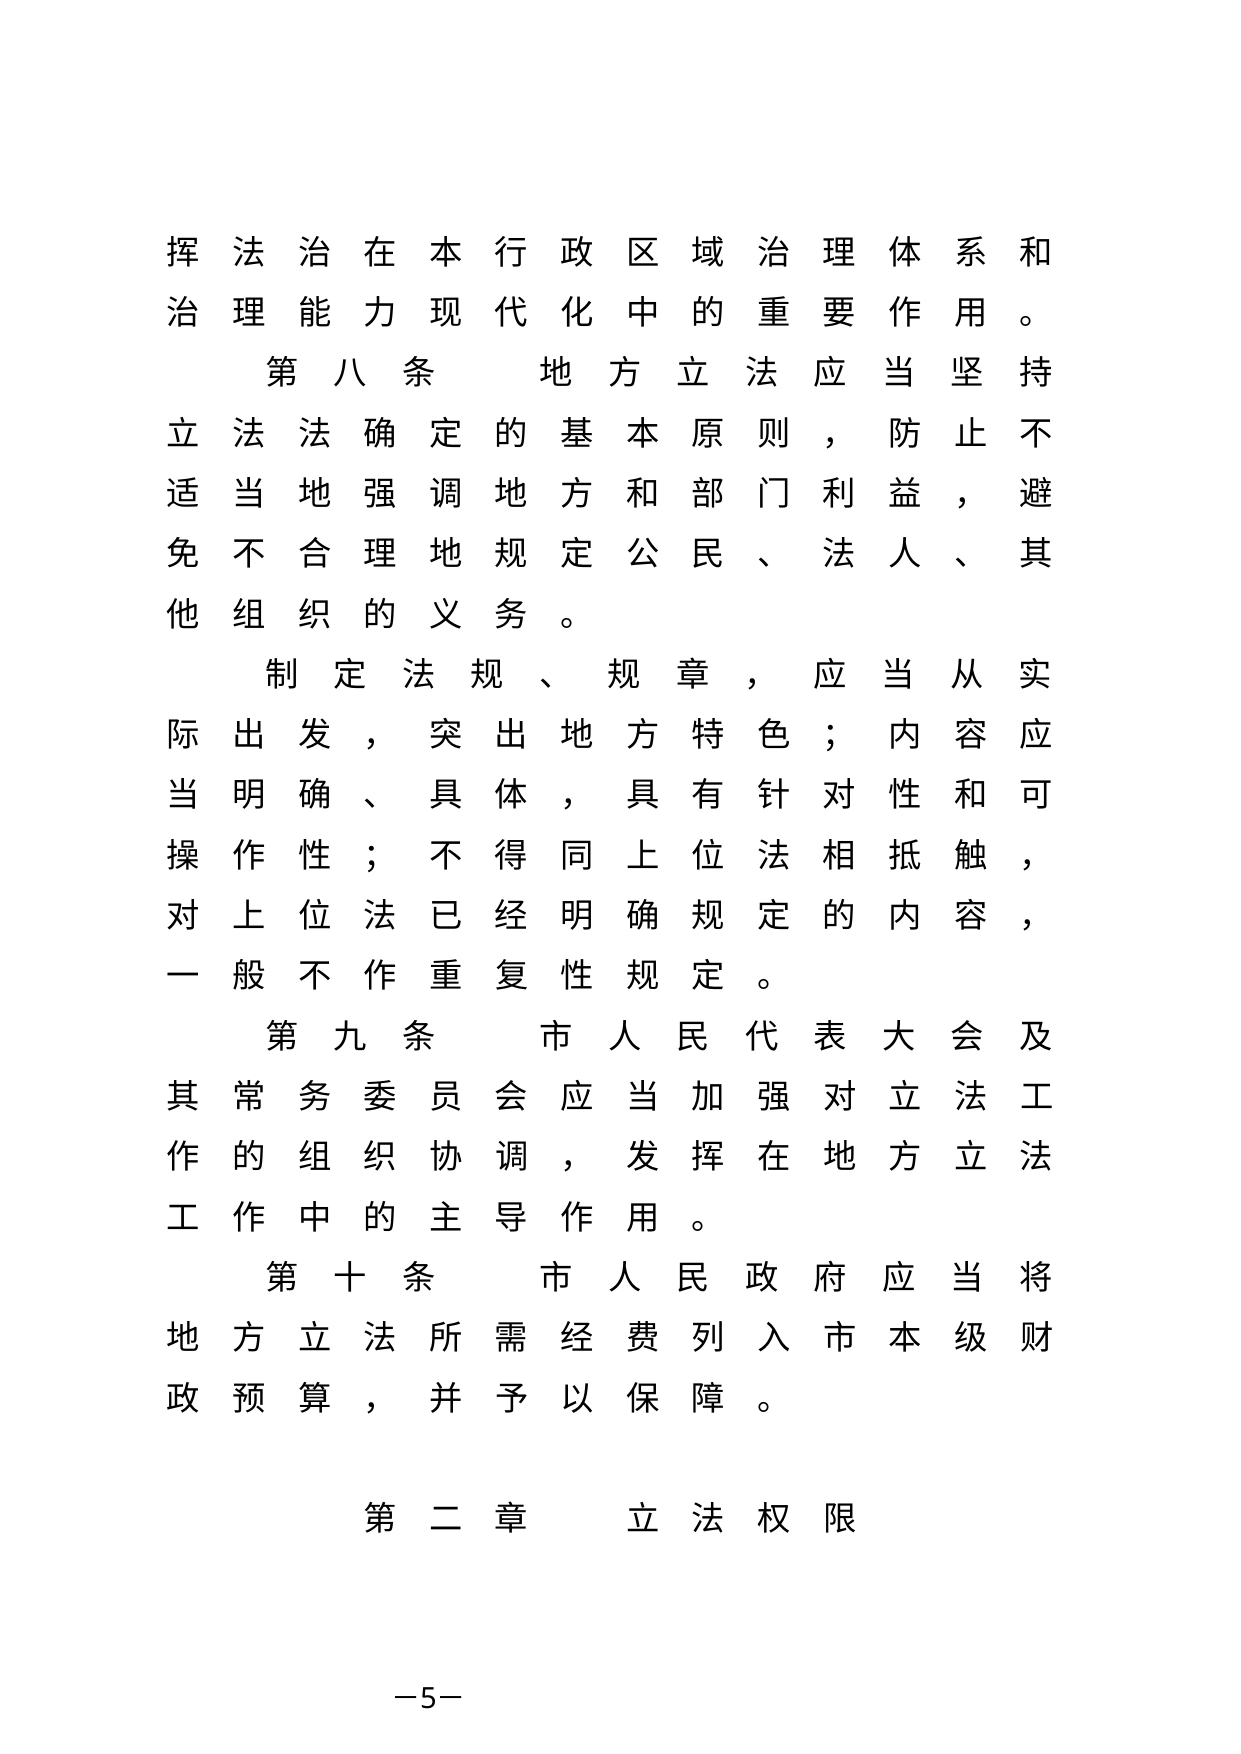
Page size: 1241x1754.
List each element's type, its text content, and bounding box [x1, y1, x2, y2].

text 第八条 地方立法应当坚持立法法确定的基本原则，防止不适当地强调地方和部门利益，避免不合理地规定公民、法人、其他组织的义务。 [167, 340, 1085, 642]
text 第十条 市人民政府应当将地方立法所需经费列入市本级财政预算，并予以保障。 [167, 1245, 1085, 1426]
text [167, 219, 1085, 340]
text 制定法规、规章，应当从实际出发，突出地方特色；内容应当明确、具体，具有针对性和可操作性；不得同上位法相抵触，对上位法已经明确规定的内容，一般不作重复性规定。 [167, 642, 1085, 1003]
text 第九条 市人民代表大会及其常务委员会应当加强对立法工作的组织协调，发挥在地方立法工作中的主导作用。 [167, 1003, 1085, 1245]
text 第二章 立法权限 [167, 1486, 1085, 1546]
